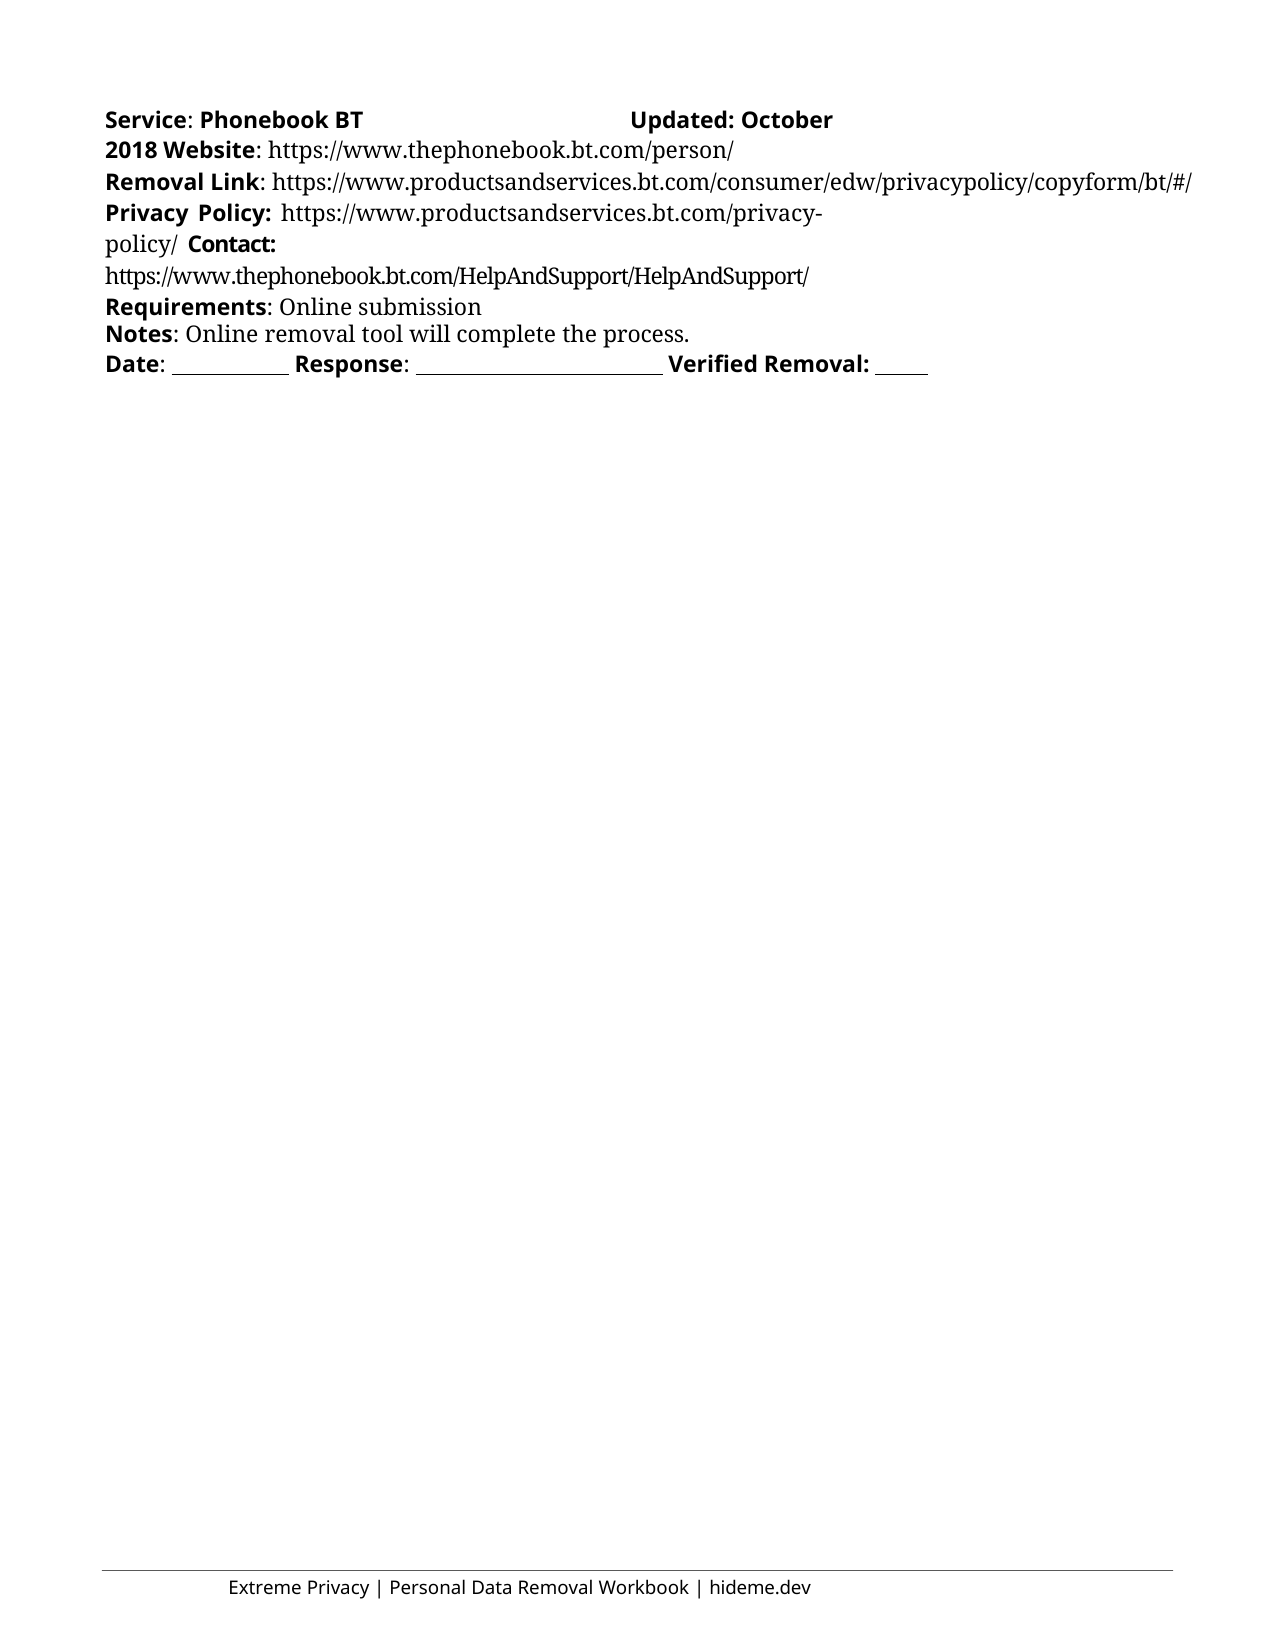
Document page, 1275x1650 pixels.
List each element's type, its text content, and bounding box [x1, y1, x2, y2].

text Service: Phonebook BT Updated: October 2018 Website: https://www.thephonebook.bt.com/person/ [105, 104, 853, 165]
text Notes: Online removal tool will complete the process. [105, 322, 1196, 348]
text Removal Link: https://www.productsandservices.bt.com/consumer/edw/privacypolicy/copyform/bt/#/ [105, 166, 1196, 197]
text Privacy Policy: https://www.productsandservices.bt.com/privacy-policy/ Contact: https://www.thephonebook.bt.com/HelpAndSupport/HelpAndSupport/ Requirements: Online submission [105, 197, 852, 322]
text Date: Response: Verified Removal: [105, 348, 1196, 379]
